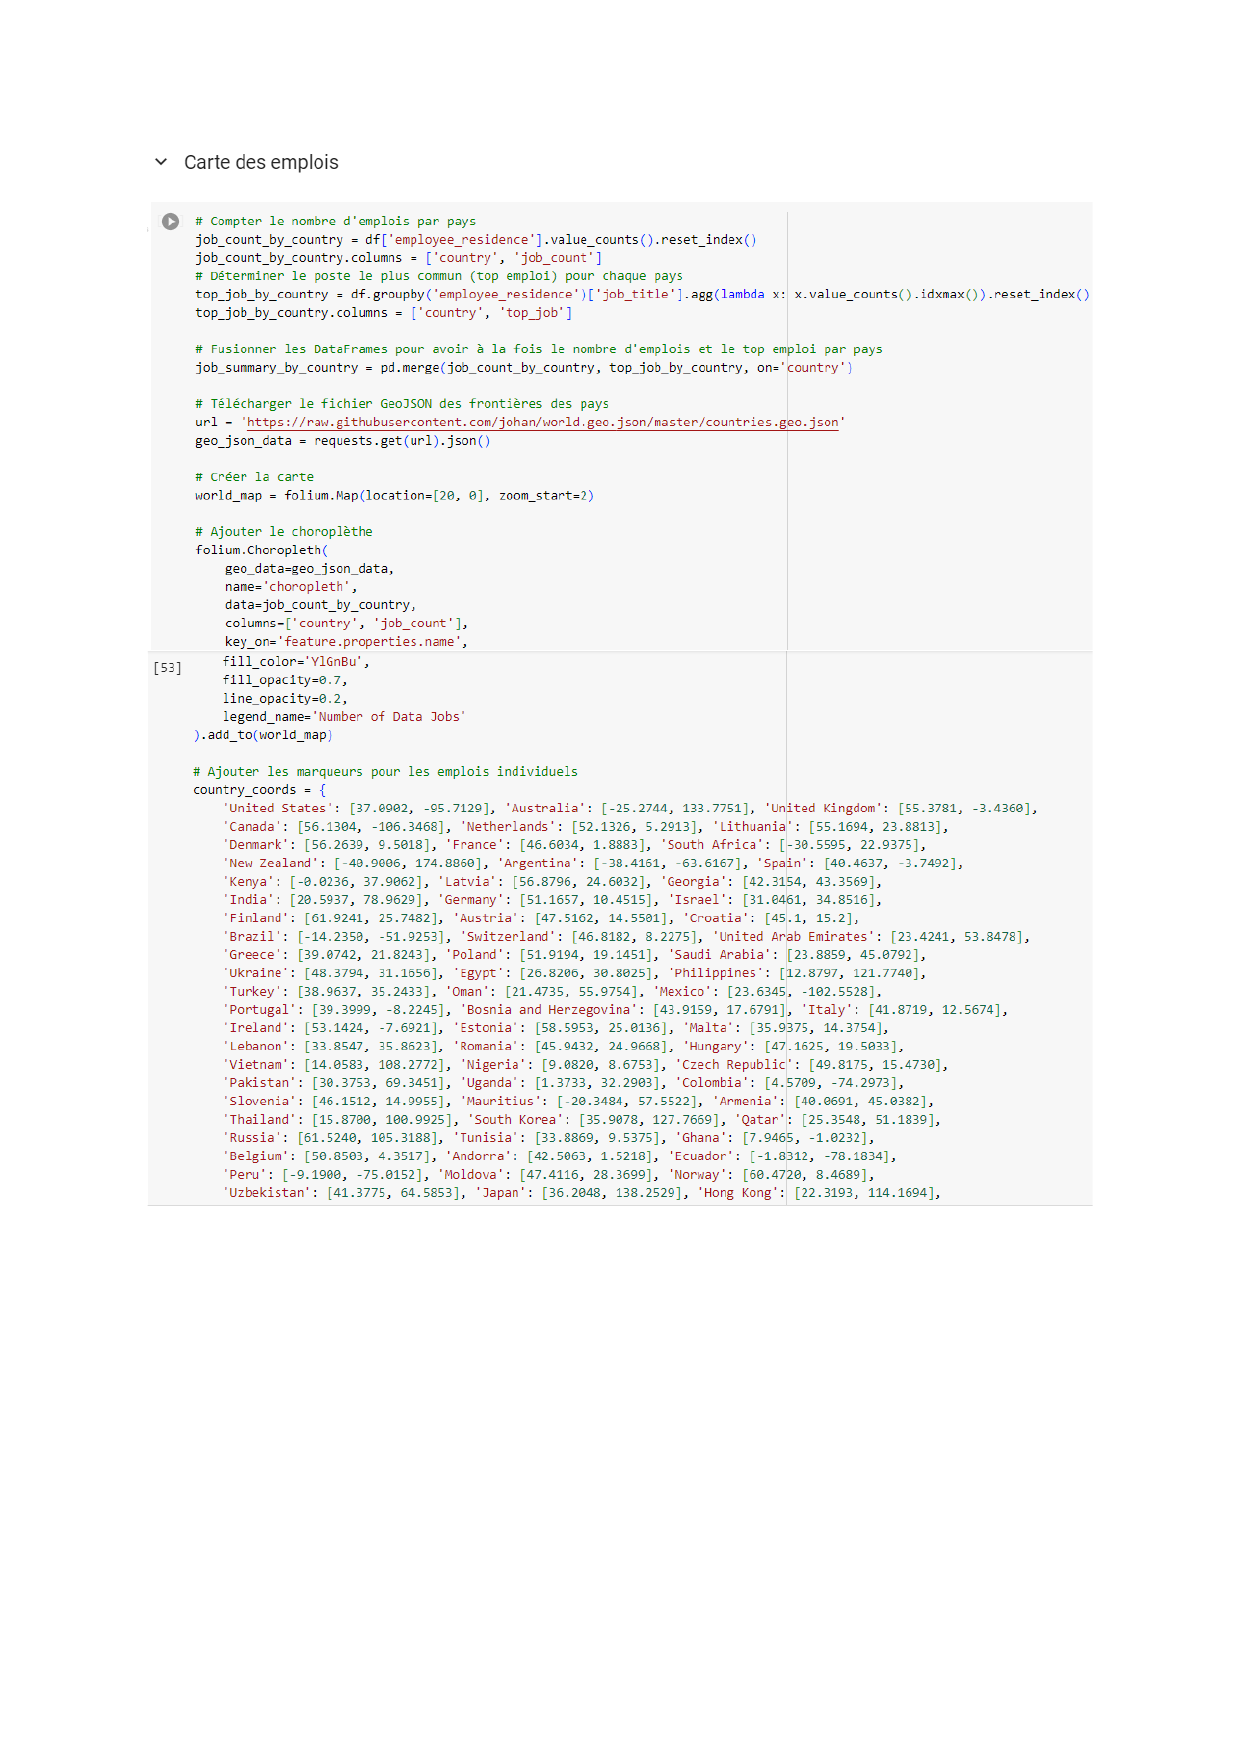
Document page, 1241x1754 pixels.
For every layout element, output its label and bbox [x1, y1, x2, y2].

picture [147, 651, 1093, 1209]
picture [147, 147, 1093, 650]
